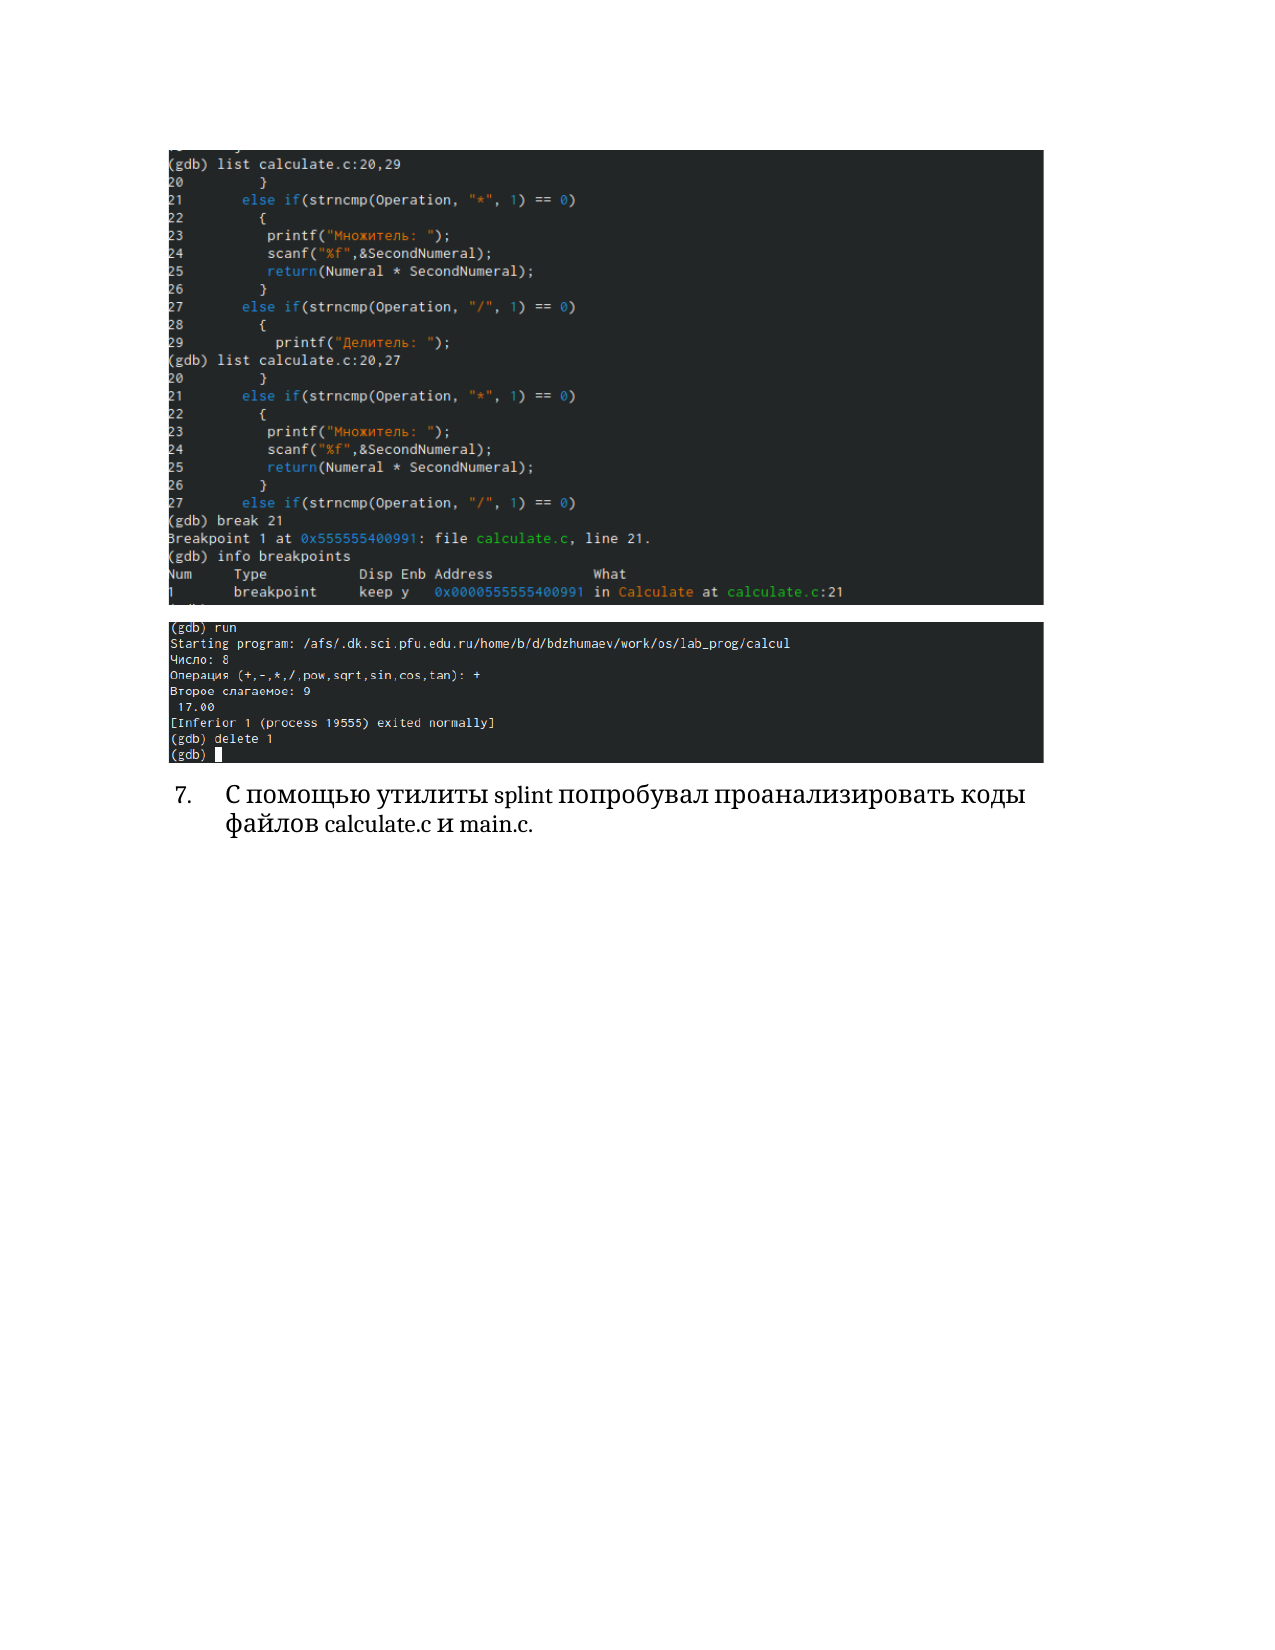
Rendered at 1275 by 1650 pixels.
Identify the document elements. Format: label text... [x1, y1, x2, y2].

picture [168, 622, 1044, 763]
list С помощью утилиты splint попробувал проанализировать коды файлов calculate.c и main.c. [175, 781, 1125, 838]
picture [168, 150, 1044, 605]
